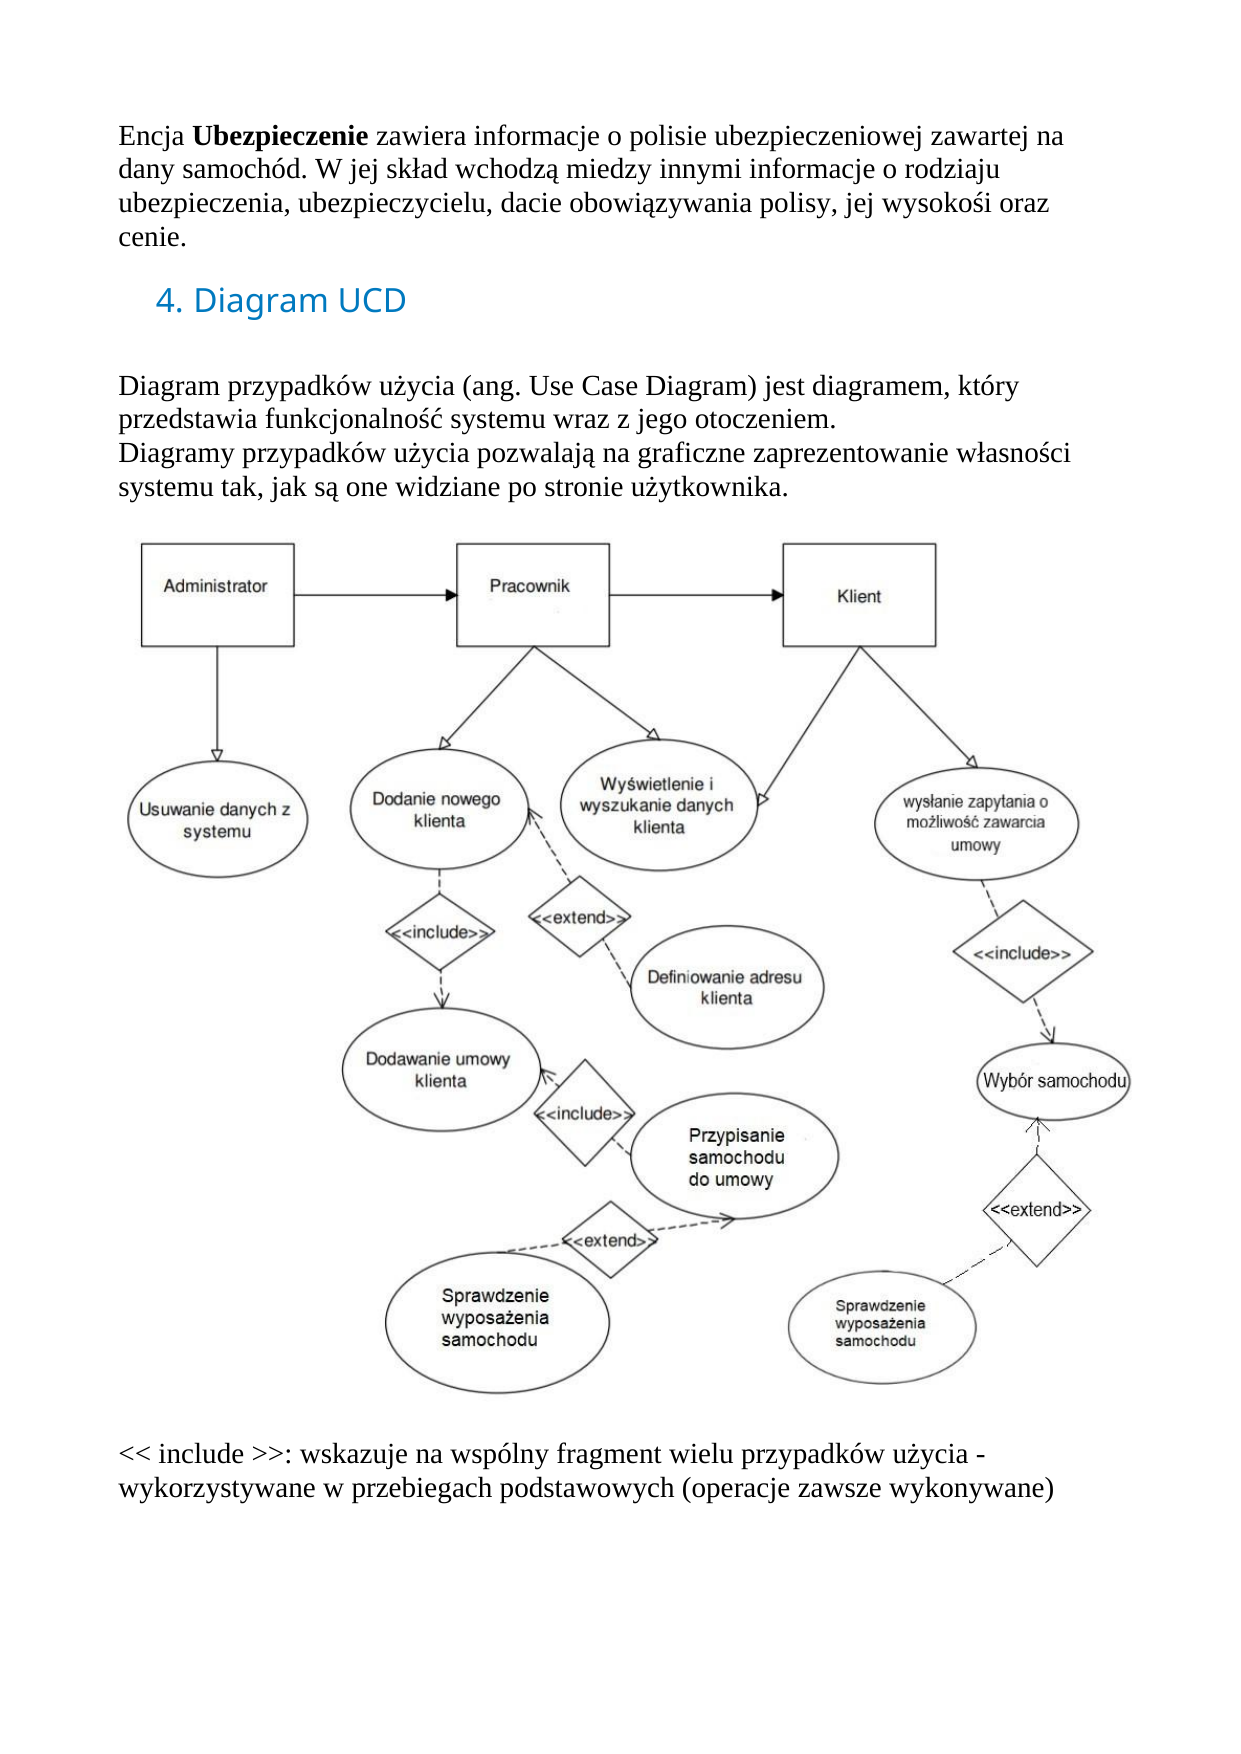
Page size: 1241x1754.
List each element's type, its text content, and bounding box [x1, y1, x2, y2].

subtitle Diagram UCD [156, 277, 1122, 323]
text Diagramy przypadków użycia pozwalają na graficzne zaprezentowanie własności systemu tak, jak są one widziane po stronie użytkownika. [118, 435, 1122, 502]
text Diagram przypadków użycia (ang. Use Case Diagram) jest diagramem, który przedstawia funkcjonalność systemu wraz z jego otoczeniem. [118, 368, 1122, 435]
text << include >>: wskazuje na wspólny fragment wielu przypadków użycia - wykorzystywane w przebiegach podstawowych (operacje zawsze wykonywane) [118, 1437, 1122, 1504]
picture [118, 531, 1162, 1409]
text Encja Ubezpieczenie zawiera informacje o polisie ubezpieczeniowej zawartej na dany samochód. W jej skład wchodzą miedzy innymi informacje o rodziaju ubezpieczenia, ubezpieczycielu, dacie obowiązywania polisy, jej wysokośi oraz cenie. [118, 118, 1122, 252]
